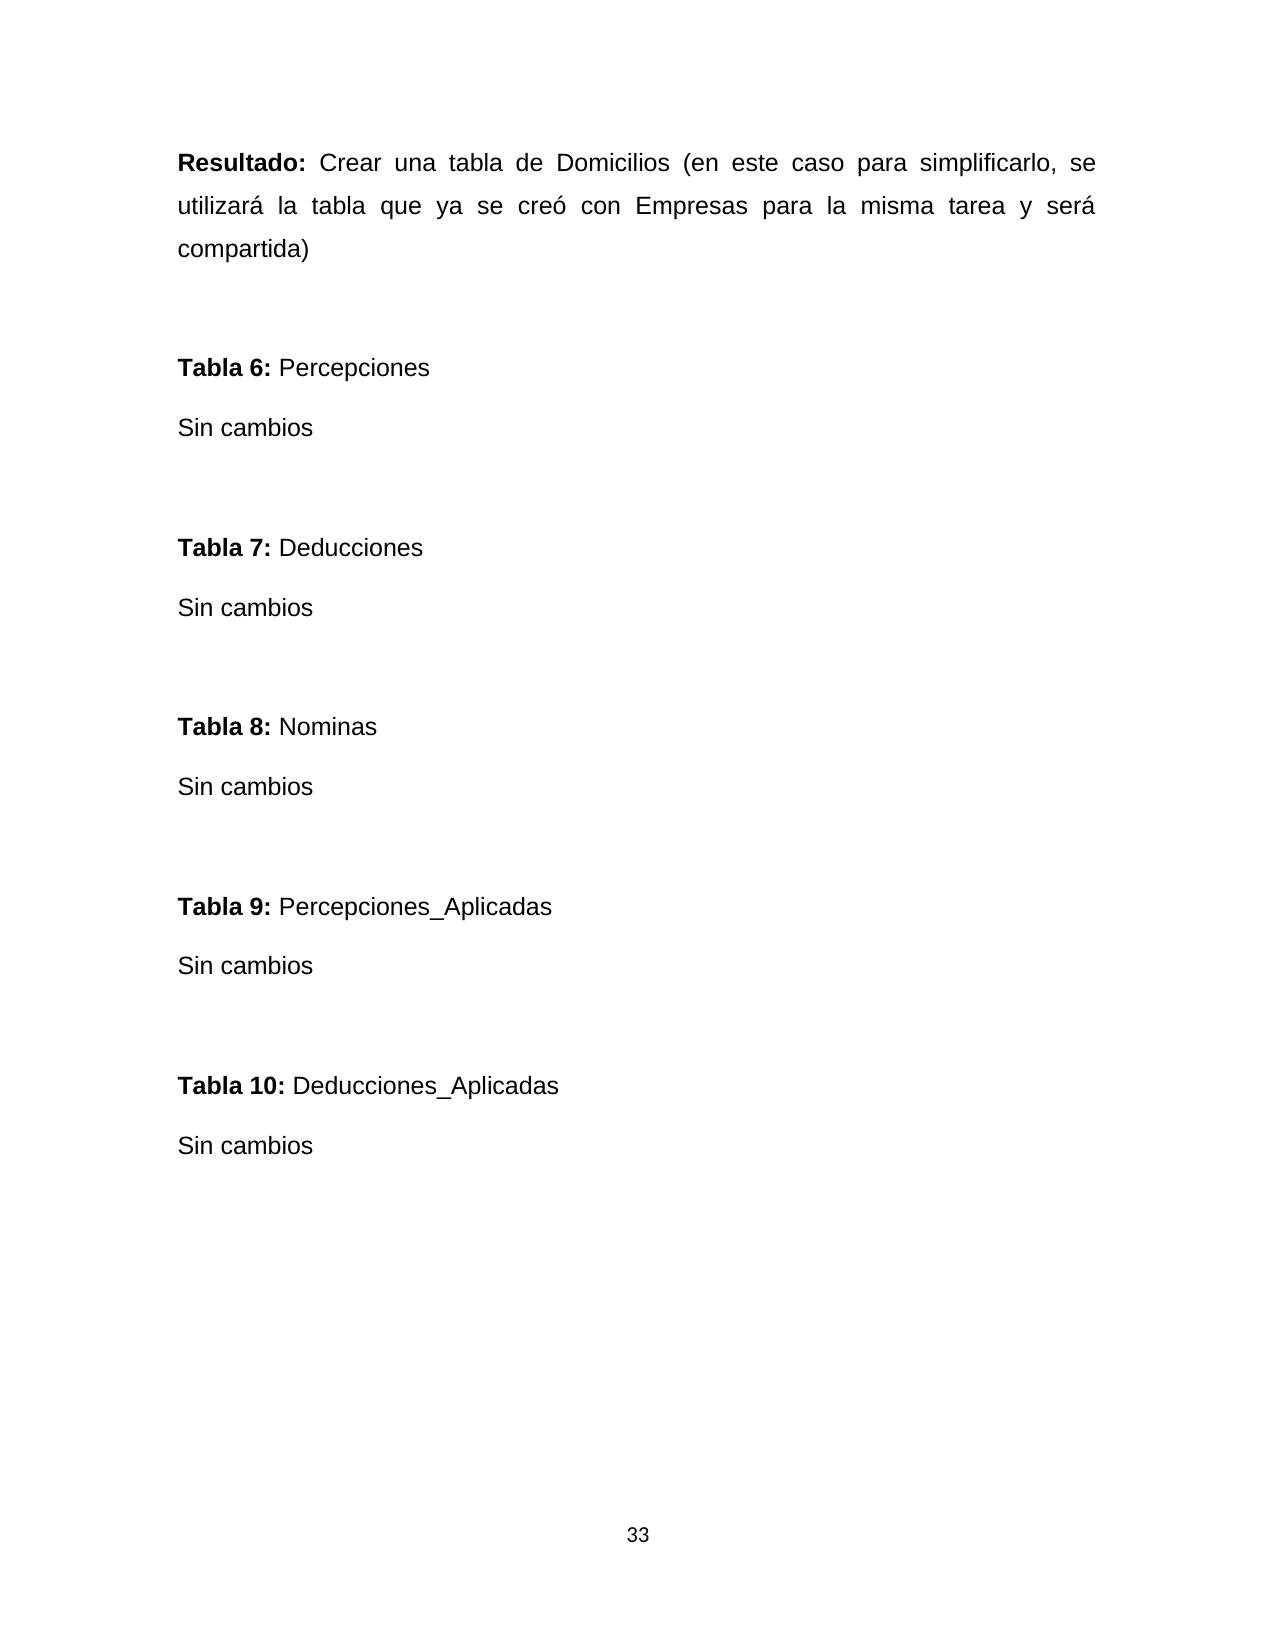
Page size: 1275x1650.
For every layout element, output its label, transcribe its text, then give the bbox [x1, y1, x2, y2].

text Tabla 7: Deducciones [177, 533, 1098, 562]
text Tabla 10: Deducciones_Aplicadas [177, 1071, 1098, 1100]
text Sin cambios [177, 951, 1098, 980]
text Tabla 9: Percepciones_Aplicadas [177, 892, 1098, 920]
text Tabla 6: Percepciones [177, 353, 1098, 382]
text Sin cambios [177, 593, 1098, 621]
text Tabla 8: Nominas [177, 712, 1098, 741]
text Resultado: Crear una tabla de Domicilios (en este caso para simplificarlo, se utilizará la tabla que ya se creó con Empresas para la misma tarea y será compartida) [177, 148, 1098, 263]
text Sin cambios [177, 1131, 1098, 1159]
text Sin cambios [177, 772, 1098, 801]
text Sin cambios [177, 413, 1098, 442]
